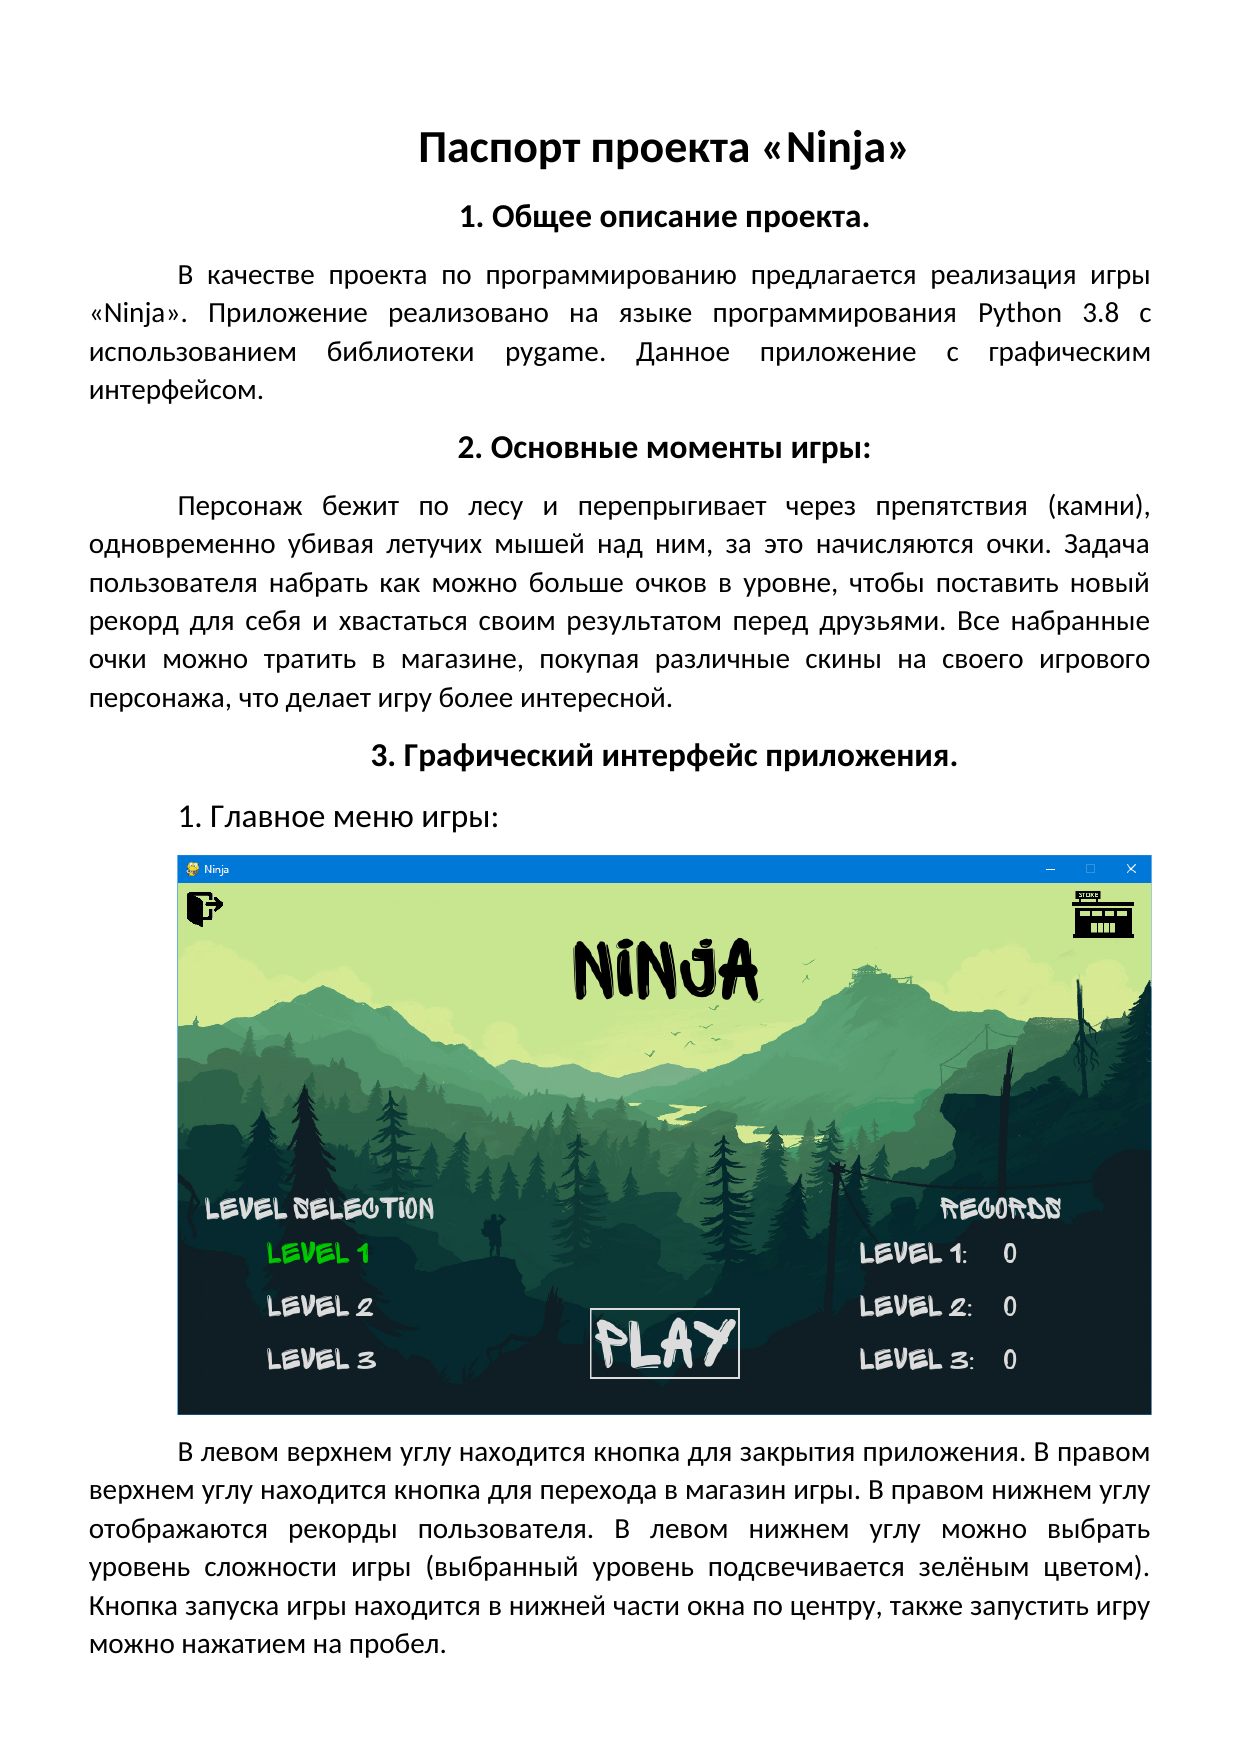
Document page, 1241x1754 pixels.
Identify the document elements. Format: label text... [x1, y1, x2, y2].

text 3. Графический интерфейс приложения. [88, 734, 1152, 775]
text 1. Главное меню игры: [88, 795, 1152, 835]
text В левом верхнем углу находится кнопка для закрытия приложения. В правом верхнем углу находится кнопка для перехода в магазин игры. В правом нижнем углу отображаются рекорды пользователя. В левом нижнем углу можно выбрать уровень сложности игры (выбранный уровень подсвечивается зелёным цветом). Кнопка запуска игры находится в нижней части окна по центру, также запустить игру можно нажатием на пробел. [88, 1433, 1152, 1661]
text 2. Основные моменты игры: [177, 426, 1152, 467]
text 1. Общее описание проекта. [177, 195, 1152, 236]
text В качестве проекта по программированию предлагается реализация игры «Ninja». Приложение реализовано на языке программирования Python 3.8 с использованием библиотеки pygame. Данное приложение с графическим интерфейсом. [88, 256, 1152, 407]
text Паспорт проекта «Ninja» [177, 118, 1152, 174]
text Персонаж бежит по лесу и перепрыгивает через препятствия (камни), одновременно убивая летучих мышей над ним, за это начисляются очки. Задача пользователя набрать как можно больше очков в уровне, чтобы поставить новый рекорд для себя и хвастаться своим результатом перед друзьями. Все набранные очки можно тратить в магазине, покупая различные скины на своего игрового персонажа, что делает игру более интересной. [88, 487, 1152, 714]
picture [177, 855, 1152, 1415]
